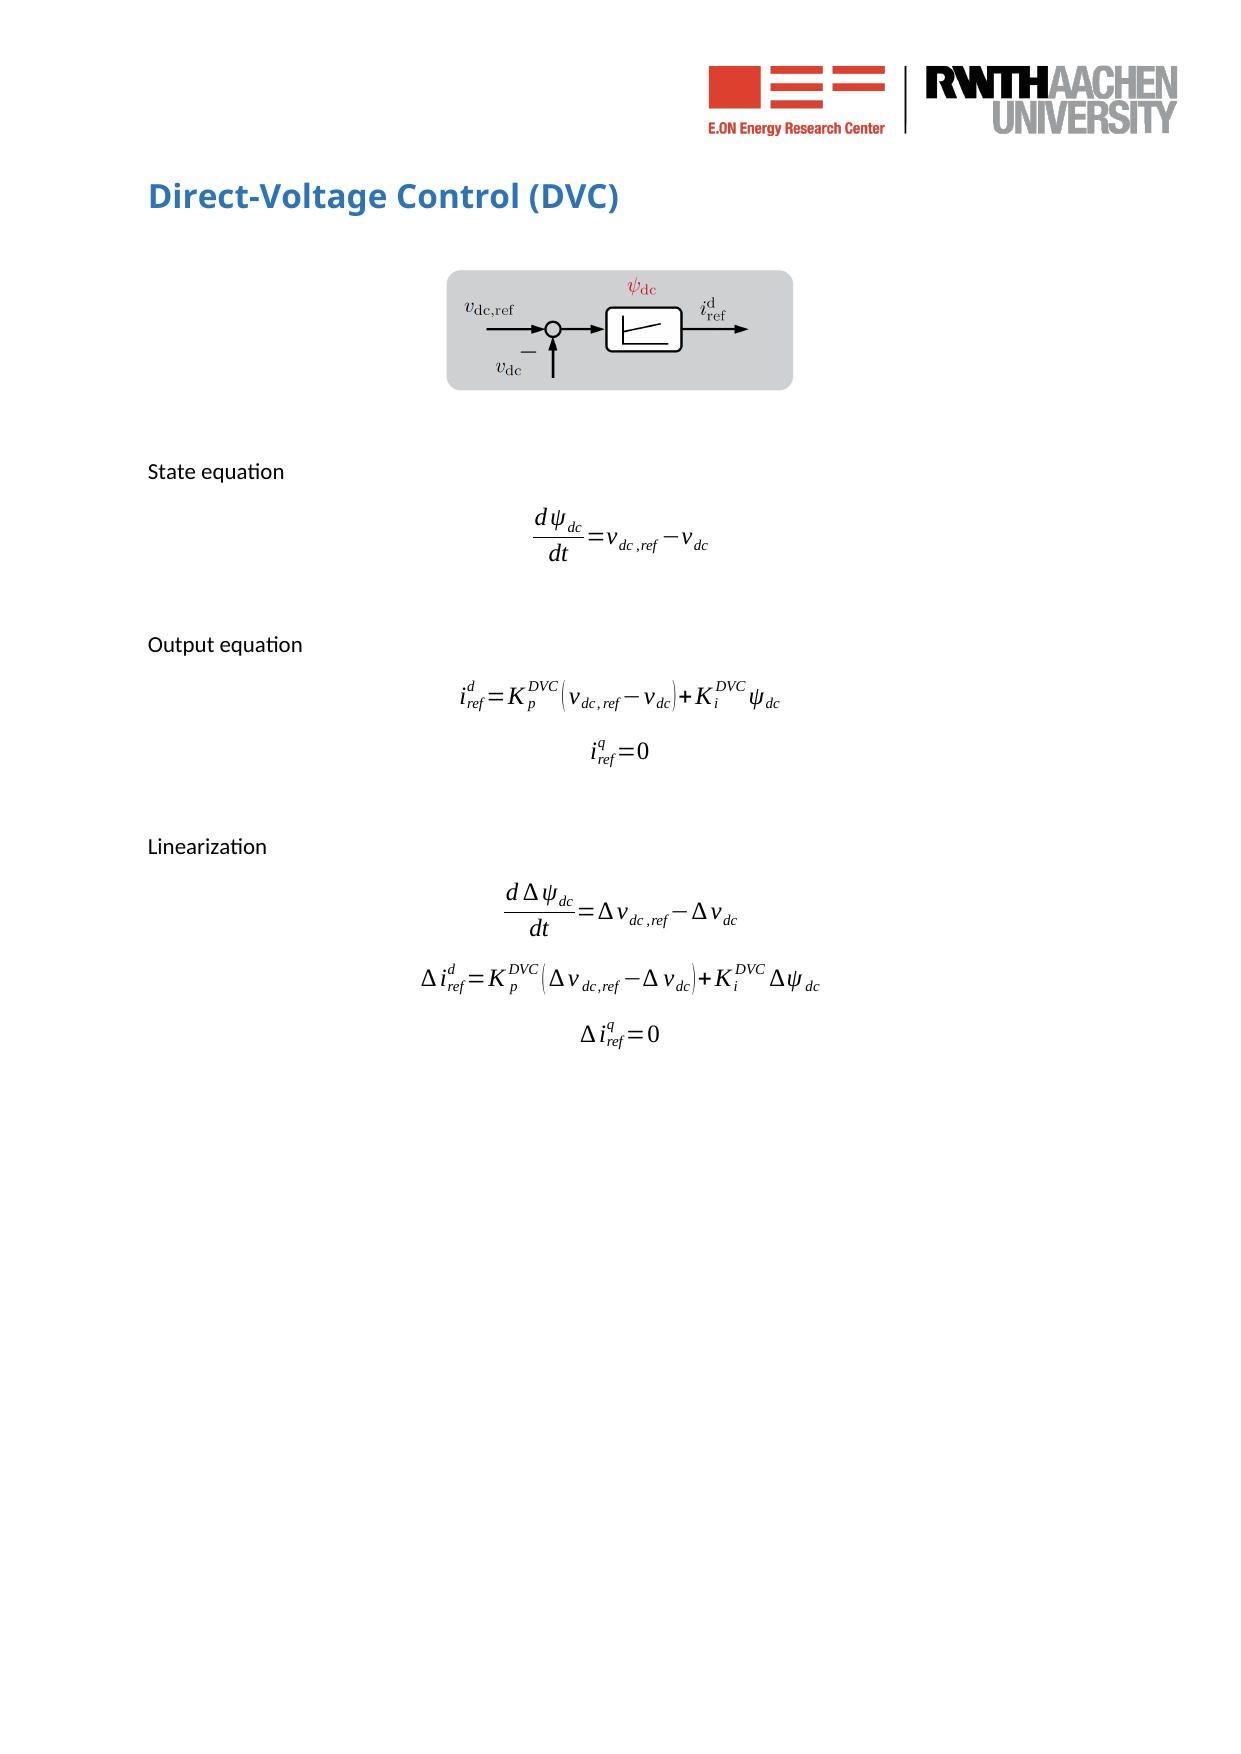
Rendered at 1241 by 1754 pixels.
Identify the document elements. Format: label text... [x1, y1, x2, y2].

text State equation [148, 457, 1093, 485]
text Linearization [148, 832, 1093, 860]
subtitle Direct-Voltage Control (DVC) [148, 173, 1093, 218]
picture [446, 268, 795, 392]
text Output equation [148, 631, 1093, 659]
picture [700, 57, 1183, 142]
